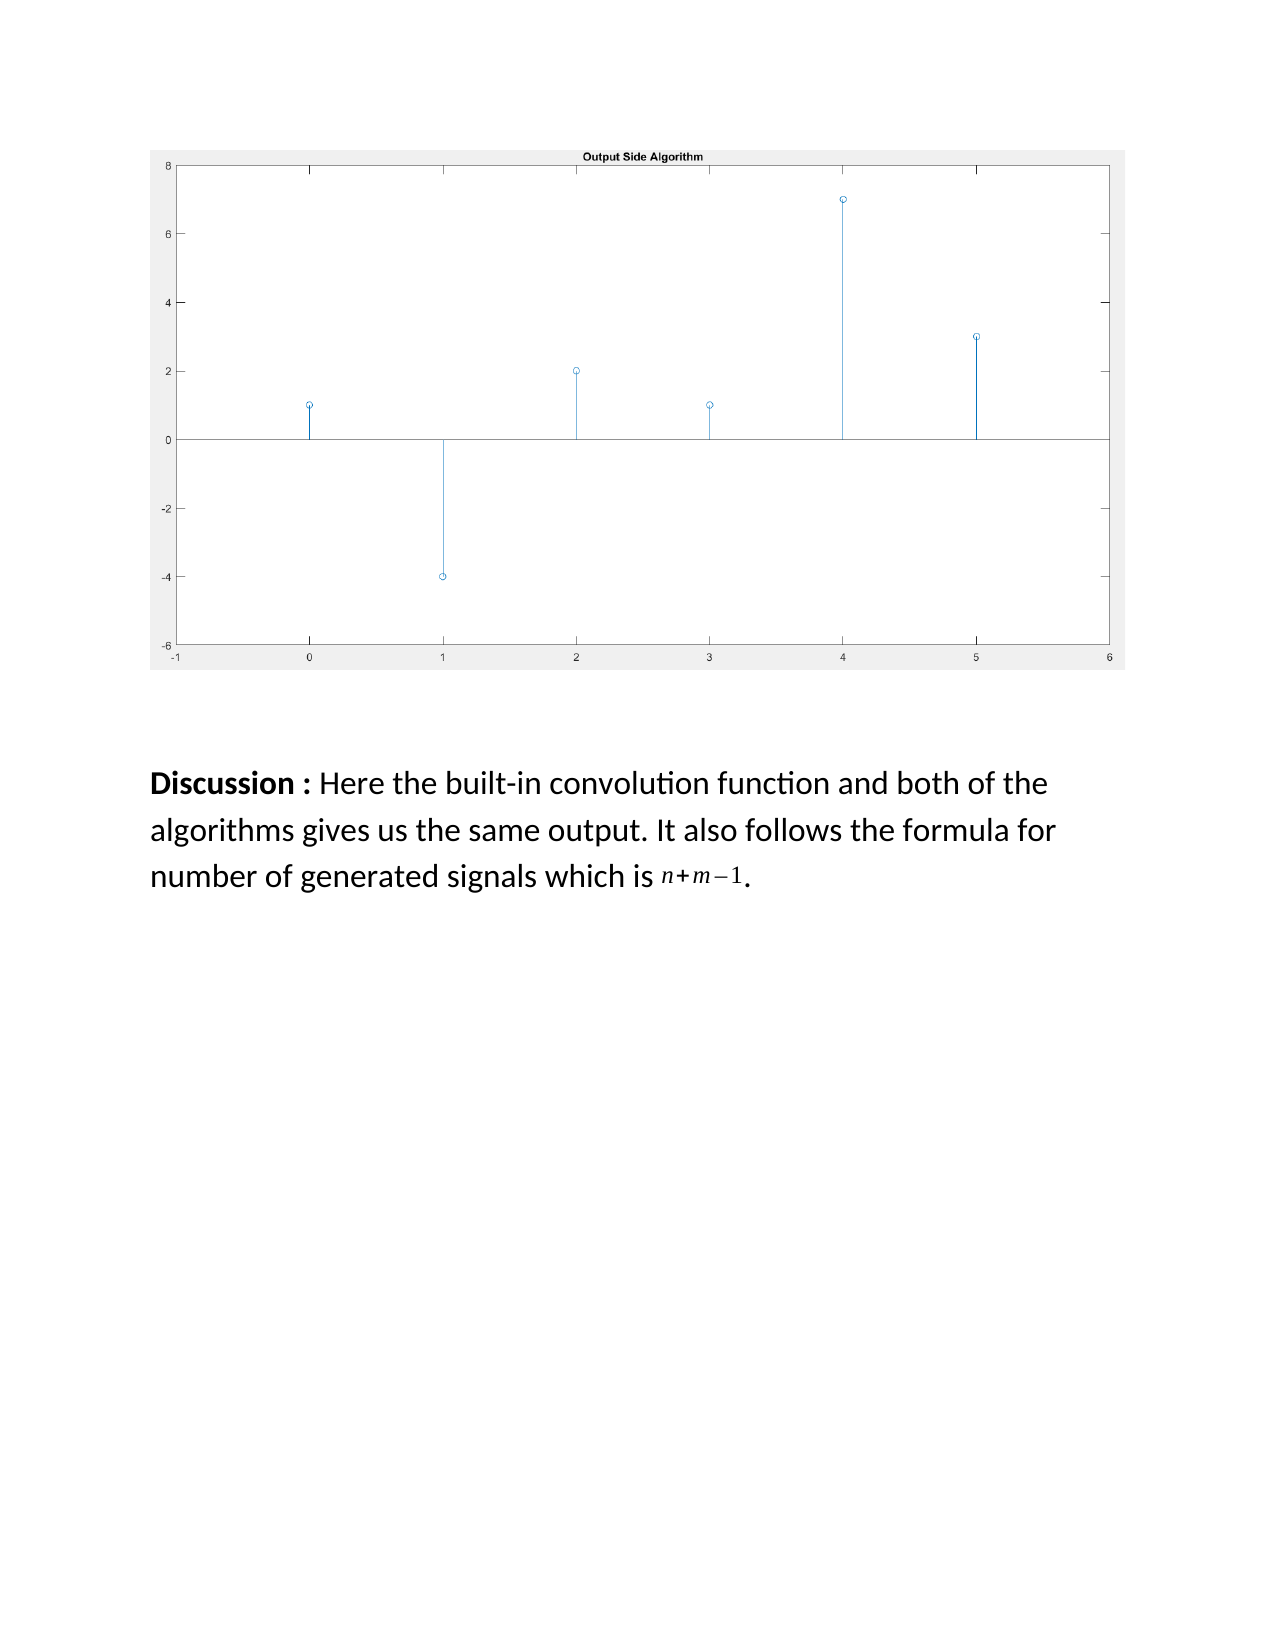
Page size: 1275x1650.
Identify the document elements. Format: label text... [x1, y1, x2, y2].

picture [150, 150, 1125, 670]
text Discussion : Here the built-in convolution function and both of the algorithms gives us the same output. It also follows the formula for number of generated signals which is . [150, 762, 1125, 896]
